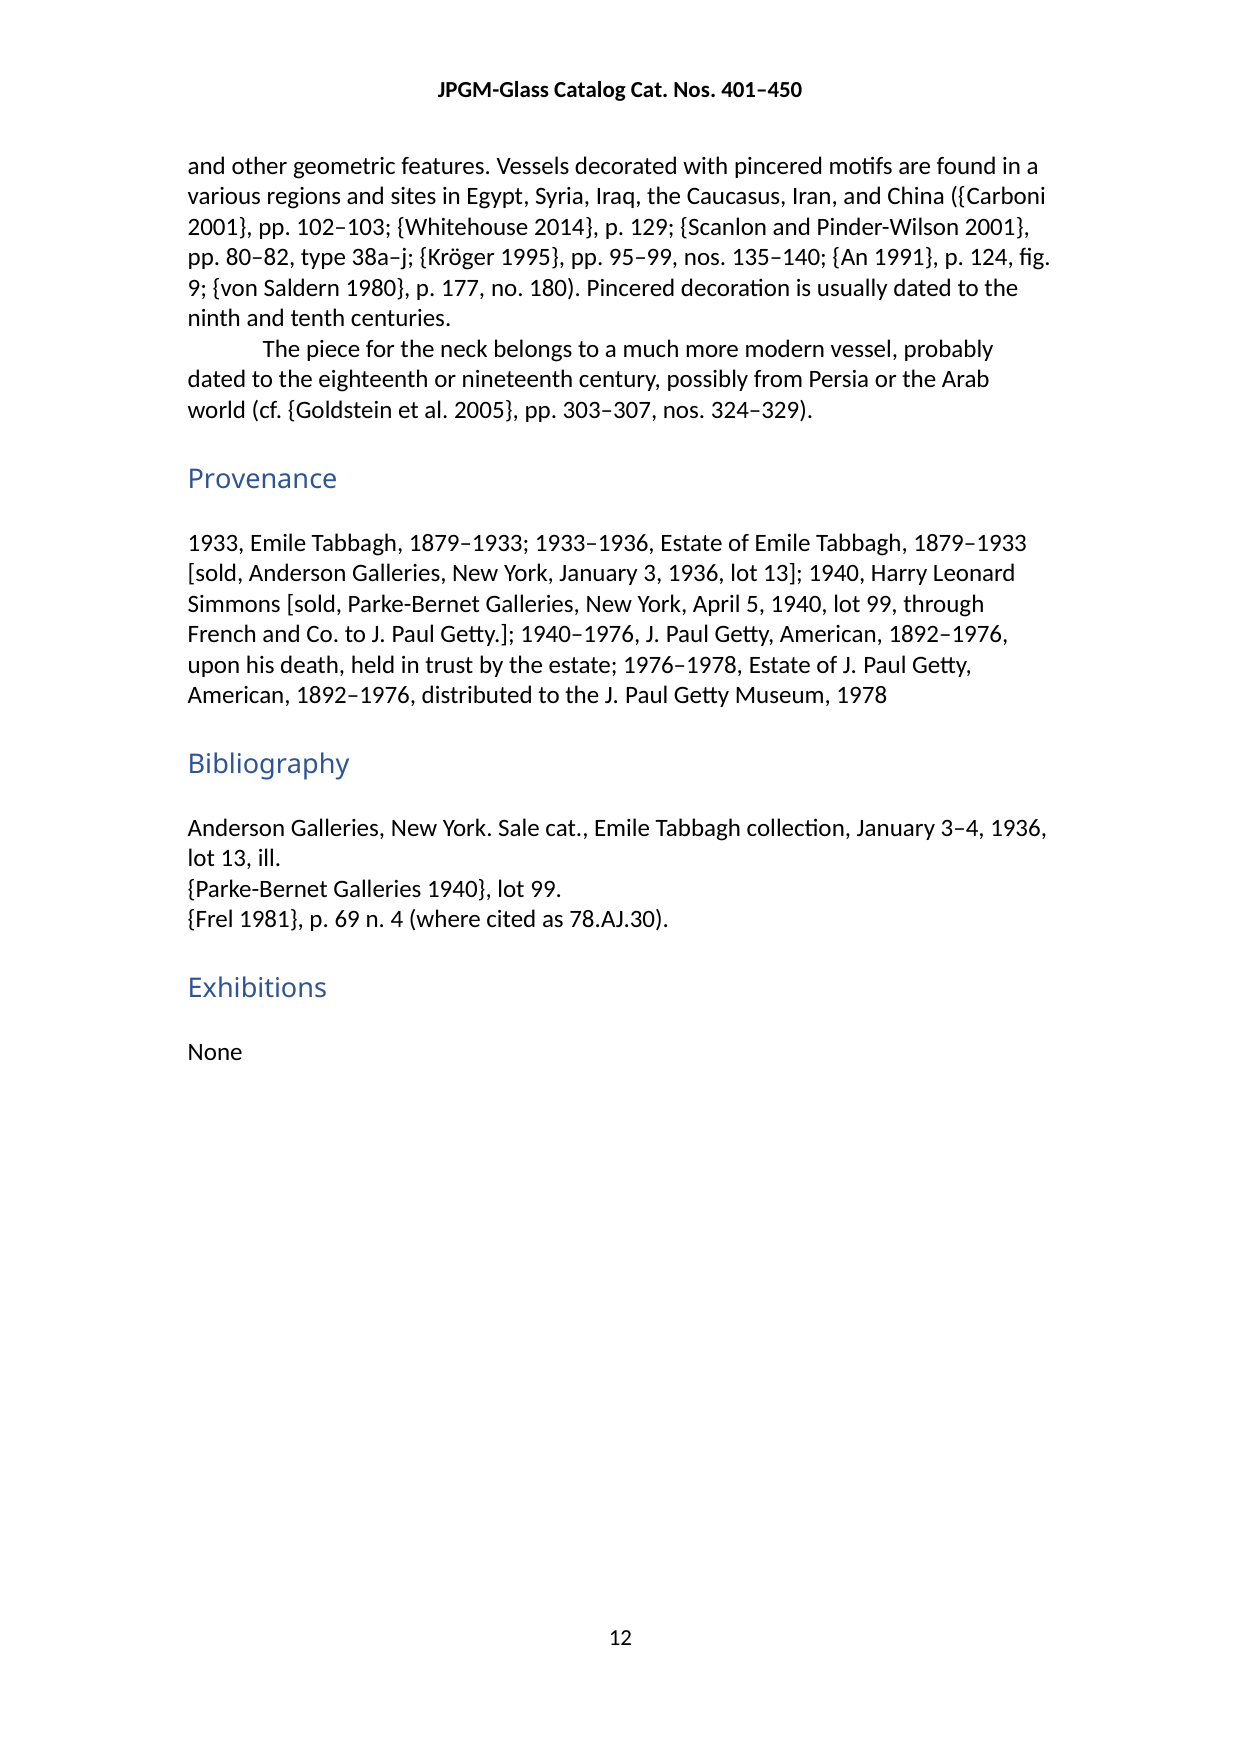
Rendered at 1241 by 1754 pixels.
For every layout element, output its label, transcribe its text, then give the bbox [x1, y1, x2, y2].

text None [187, 1036, 1053, 1067]
text 1933, Emile Tabbagh, 1879–1933; 1933–1936, Estate of Emile Tabbagh, 1879–1933 [sold, Anderson Galleries, New York, January 3, 1936, lot 13]; 1940, Harry Leonard Simmons [sold, Parke-Bernet Galleries, New York, April 5, 1940, lot 99, through French and Co. to J. Paul Getty.]; 1940–1976, J. Paul Getty, American, 1892–1976, upon his death, held in trust by the estate; 1976–1978, Estate of J. Paul Getty, American, 1892–1976, distributed to the J. Paul Getty Museum, 1978 [187, 527, 1053, 710]
text {Parke-Bernet Galleries 1940}, lot 99. [187, 873, 1053, 903]
text The piece for the neck belongs to a much more modern vessel, probably dated to the eighteenth or nineteenth century, possibly from Persia or the Arab world (cf. {Goldstein et al. 2005}, pp. 303–307, nos. 324–329). [187, 333, 1053, 425]
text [187, 150, 1053, 333]
text Anderson Galleries, New York. Sale cat., Emile Tabbagh collection, January 3–4, 1936, lot 13, ill. [187, 812, 1053, 873]
subtitle Provenance [187, 459, 1053, 496]
subtitle Exhibitions [187, 969, 1053, 1006]
text {Frel 1981}, p. 69 n. 4 (where cited as 78.AJ.30). [187, 903, 1053, 934]
subtitle Bibliography [187, 744, 1053, 781]
